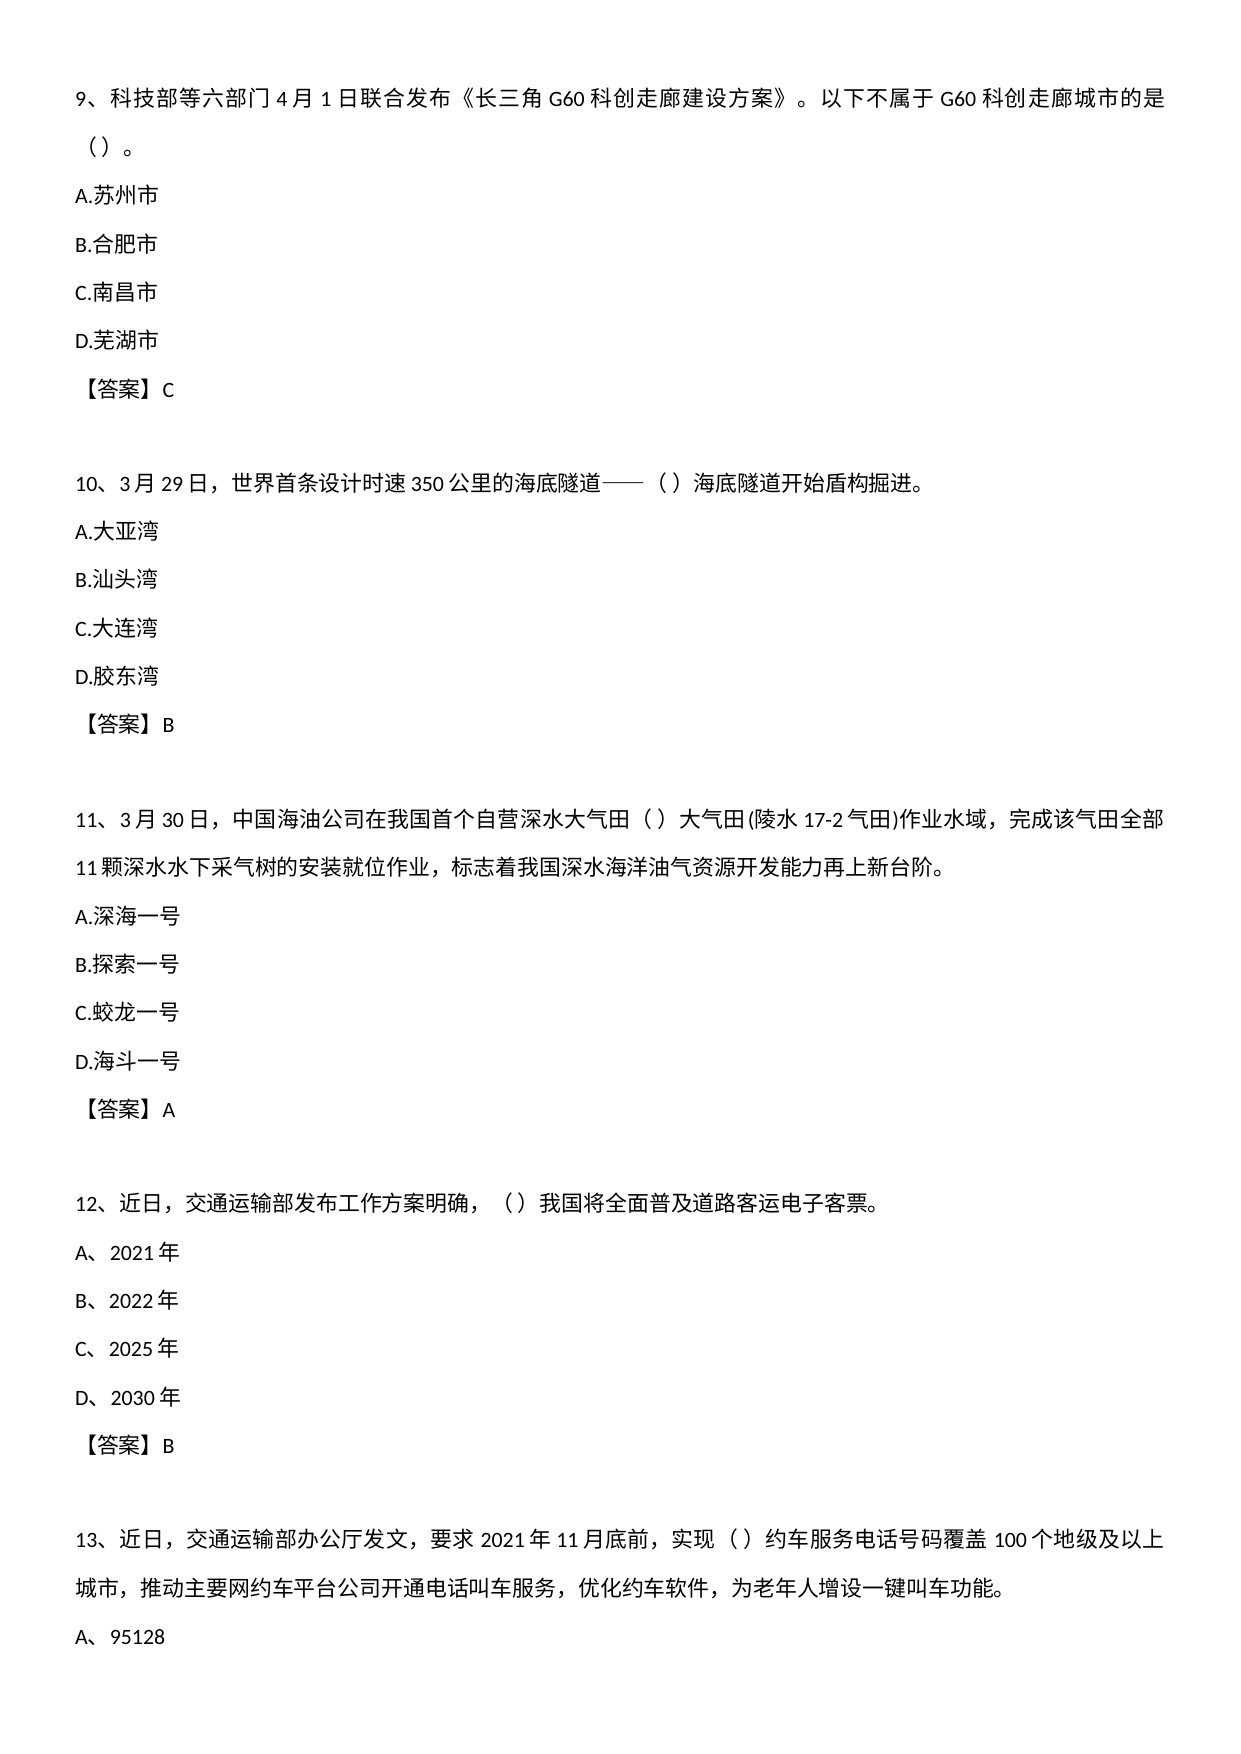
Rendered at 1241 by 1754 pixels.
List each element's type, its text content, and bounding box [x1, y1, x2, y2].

list A、2021年 [75, 1234, 1165, 1267]
list 13、近日，交通运输部办公厅发文，要求2021年11月底前，实现（ ）约车服务电话号码覆盖100个地级及以上城市，推动主要网约车平台公司开通电话叫车服务，优化约车软件，为老年人增设一键叫车功能。 [75, 1522, 1165, 1603]
list C.大连湾 [75, 610, 1165, 643]
list 11、3月30日，中国海油公司在我国首个自营深水大气田（ ）大气田(陵水17-2气田)作业水域，完成该气田全部11颗深水水下采气树的安装就位作业，标志着我国深水海洋油气资源开发能力再上新台阶。 [75, 801, 1165, 882]
list 12、近日，交通运输部发布工作方案明确，（ ）我国将全面普及道路客运电子客票。 [75, 1186, 1165, 1218]
list B.探索一号 [75, 947, 1165, 979]
list B.汕头湾 [75, 562, 1165, 594]
list A.深海一号 [75, 898, 1165, 931]
list A.苏州市 [75, 178, 1165, 210]
list B、2022年 [75, 1282, 1165, 1315]
list D.海斗一号 [75, 1043, 1165, 1076]
list 【答案】B [75, 707, 1165, 739]
list 10、3月29日，世界首条设计时速350公里的海底隧道——（ ）海底隧道开始盾构掘进。 [75, 465, 1165, 498]
list D.芜湖市 [75, 323, 1165, 355]
list C.南昌市 [75, 274, 1165, 307]
list 【答案】C [75, 371, 1165, 404]
list 【答案】B [75, 1427, 1165, 1460]
list 9、科技部等六部门4月1日联合发布《长三角G60科创走廊建设方案》。以下不属于G60科创走廊城市的是（ ）。 [75, 81, 1165, 162]
list C、2025年 [75, 1331, 1165, 1363]
list C.蛟龙一号 [75, 995, 1165, 1027]
list D.胶东湾 [75, 659, 1165, 691]
list A、95128 [75, 1619, 1165, 1651]
list B.合肥市 [75, 226, 1165, 259]
list A.大亚湾 [75, 514, 1165, 546]
list D、2030年 [75, 1379, 1165, 1412]
list 【答案】A [75, 1092, 1165, 1124]
